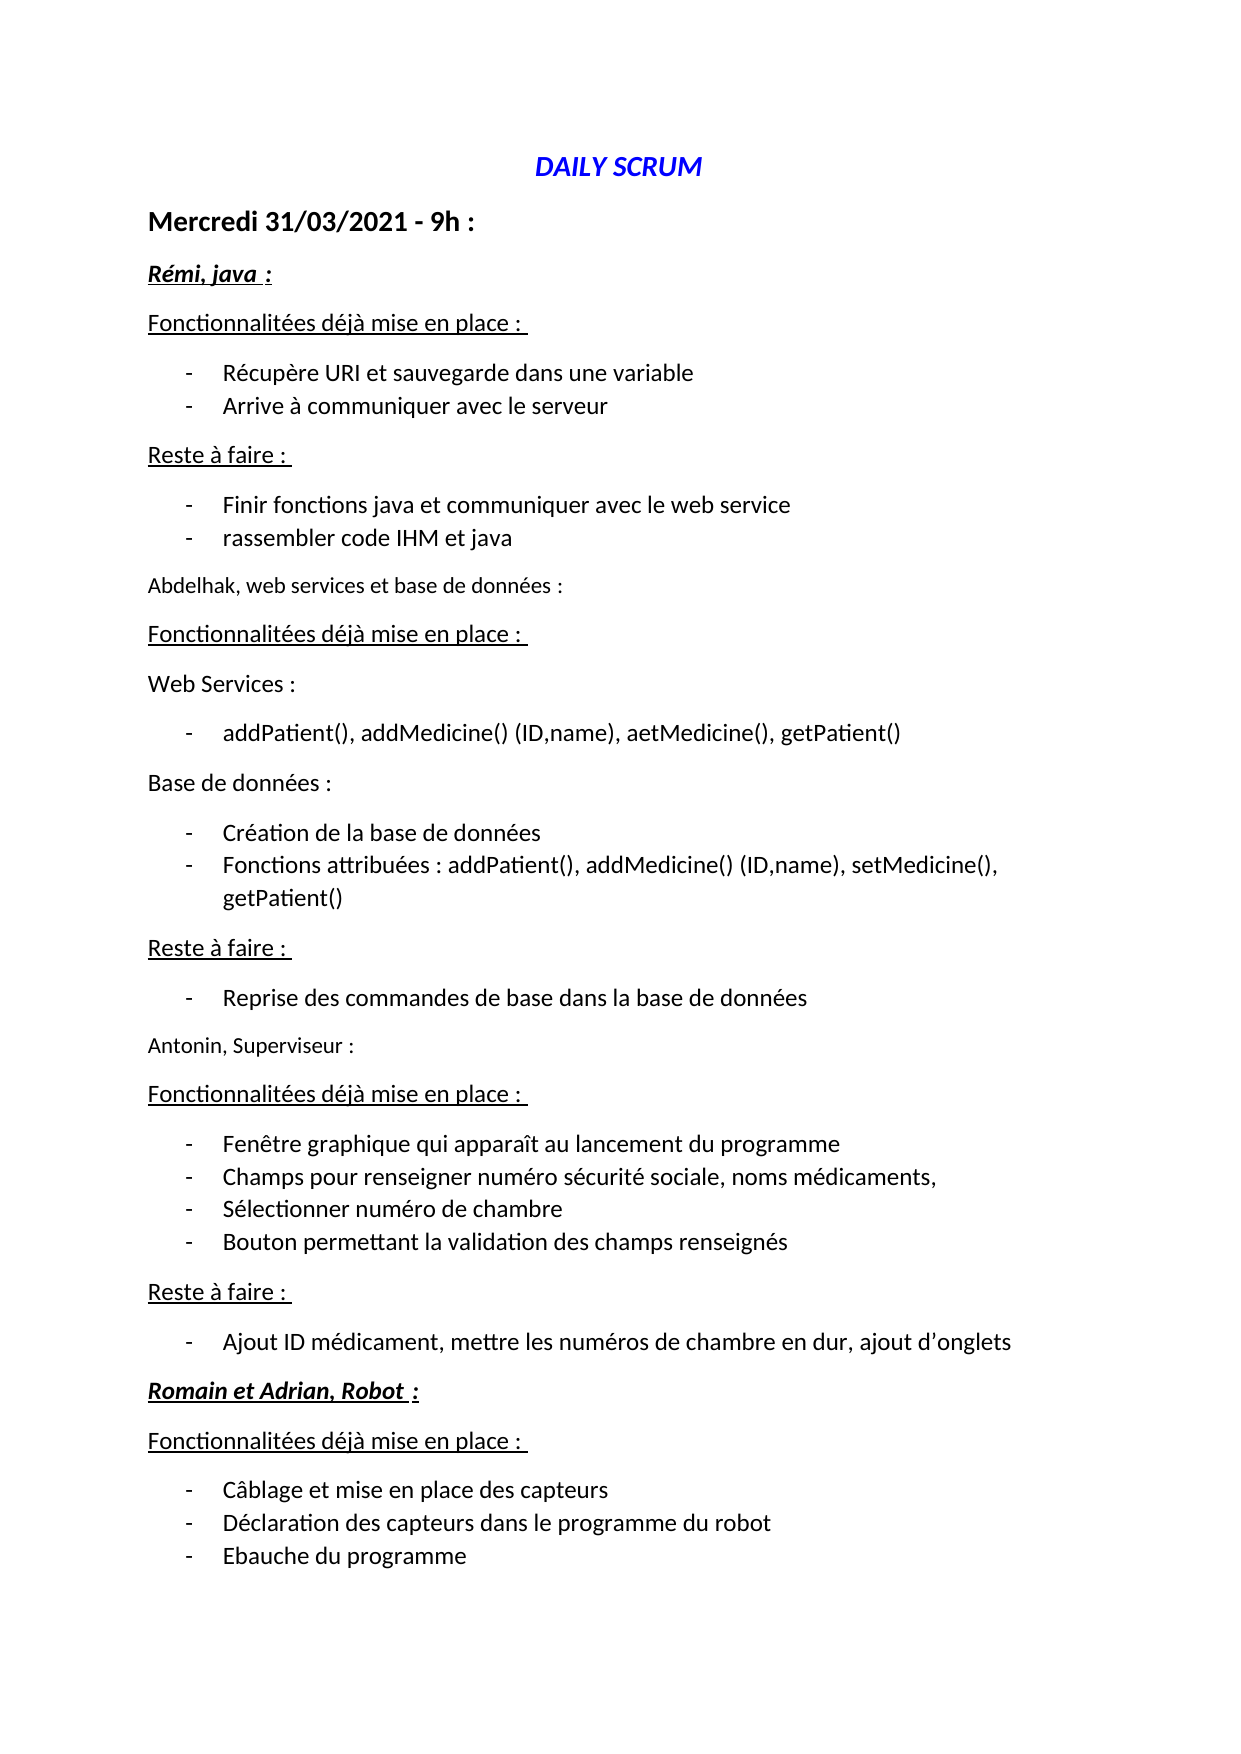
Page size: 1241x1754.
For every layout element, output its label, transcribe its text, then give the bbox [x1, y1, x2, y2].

list Déclaration des capteurs dans le programme du robot [185, 1507, 1093, 1538]
list addPatient(), addMedicine() (ID,name), aetMedicine(), getPatient() [185, 718, 1093, 748]
text DAILY SCRUM [148, 148, 1093, 183]
list Ebauche du programme [185, 1540, 1093, 1571]
list Sélectionner numéro de chambre [185, 1194, 1093, 1224]
text Fonctionnalitées déjà mise en place : [148, 307, 1093, 338]
list Fonctions attribuées : addPatient(), addMedicine() (ID,name), setMedicine(), getPatient() [185, 850, 1093, 913]
list Ajout ID médicament, mettre les numéros de chambre en dur, ajout d’onglets [185, 1326, 1093, 1356]
text Reste à faire : [148, 932, 1093, 963]
list Finir fonctions java et communiquer avec le web service [185, 489, 1093, 519]
text Romain et Adrian, Robot : [148, 1375, 1093, 1406]
list Récupère URI et sauvegarde dans une variable [185, 357, 1093, 387]
text Base de données : [148, 767, 1093, 798]
text Rémi, java : [148, 258, 1093, 288]
list Arrive à communiquer avec le serveur [185, 390, 1093, 420]
list Bouton permettant la validation des champs renseignés [185, 1227, 1093, 1257]
list Fenêtre graphique qui apparaît au lancement du programme [185, 1128, 1093, 1158]
list Câblage et mise en place des capteurs [185, 1474, 1093, 1505]
list Champs pour renseigner numéro sécurité sociale, noms médicaments, [185, 1161, 1093, 1191]
text Reste à faire : [148, 1276, 1093, 1307]
text Web Services : [148, 668, 1093, 698]
text Mercredi 31/03/2021 - 9h : [148, 203, 1093, 238]
list Création de la base de données [185, 817, 1093, 847]
text Reste à faire : [148, 439, 1093, 470]
text Fonctionnalitées déjà mise en place : [148, 1425, 1093, 1455]
list Reprise des commandes de base dans la base de données [185, 982, 1093, 1012]
text Fonctionnalitées déjà mise en place : [148, 618, 1093, 649]
text Fonctionnalitées déjà mise en place : [148, 1078, 1093, 1109]
list rassembler code IHM et java [185, 522, 1093, 552]
